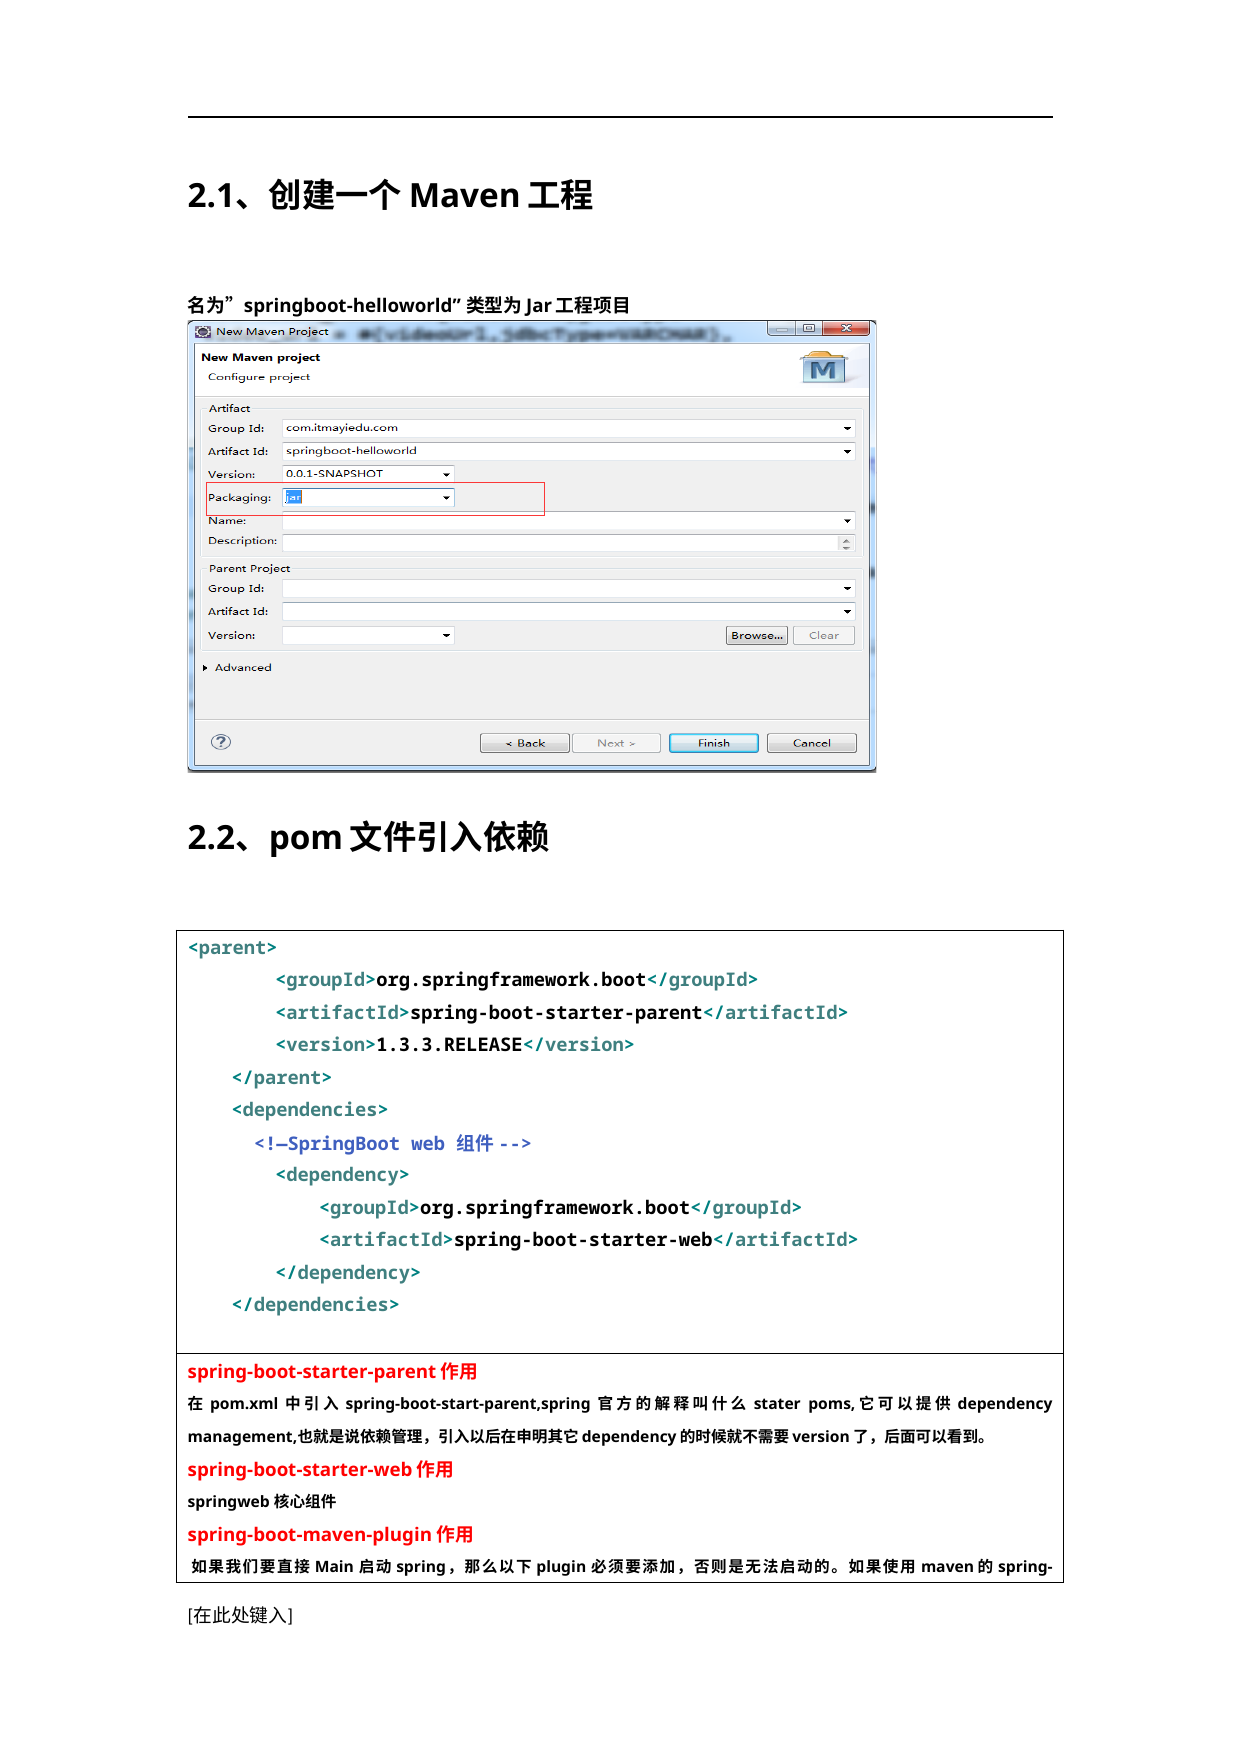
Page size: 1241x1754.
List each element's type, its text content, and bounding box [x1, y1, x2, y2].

subtitle 2.1、创建一个Maven工程 [187, 160, 1053, 225]
table_header <parent> <groupId>org.springframework.boot</groupId> <artifactId>spring-boot-starter-parent</artifactId> <version>1.3.3.RELEASE</version> </parent> <dependencies> <!—SpringBoot web 组件 --> <dependency> <groupId>org.springframework.boot</groupId> <artifactId>spring-boot-starter-web</artifactId> </dependency> </dependencies> [177, 931, 1063, 1353]
subtitle 2.2、pom文件引入依赖 [187, 802, 1053, 867]
picture [187, 320, 877, 773]
text 名为”springboot-helloworld” 类型为Jar工程项目 [187, 288, 1053, 320]
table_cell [177, 1354, 1063, 1582]
